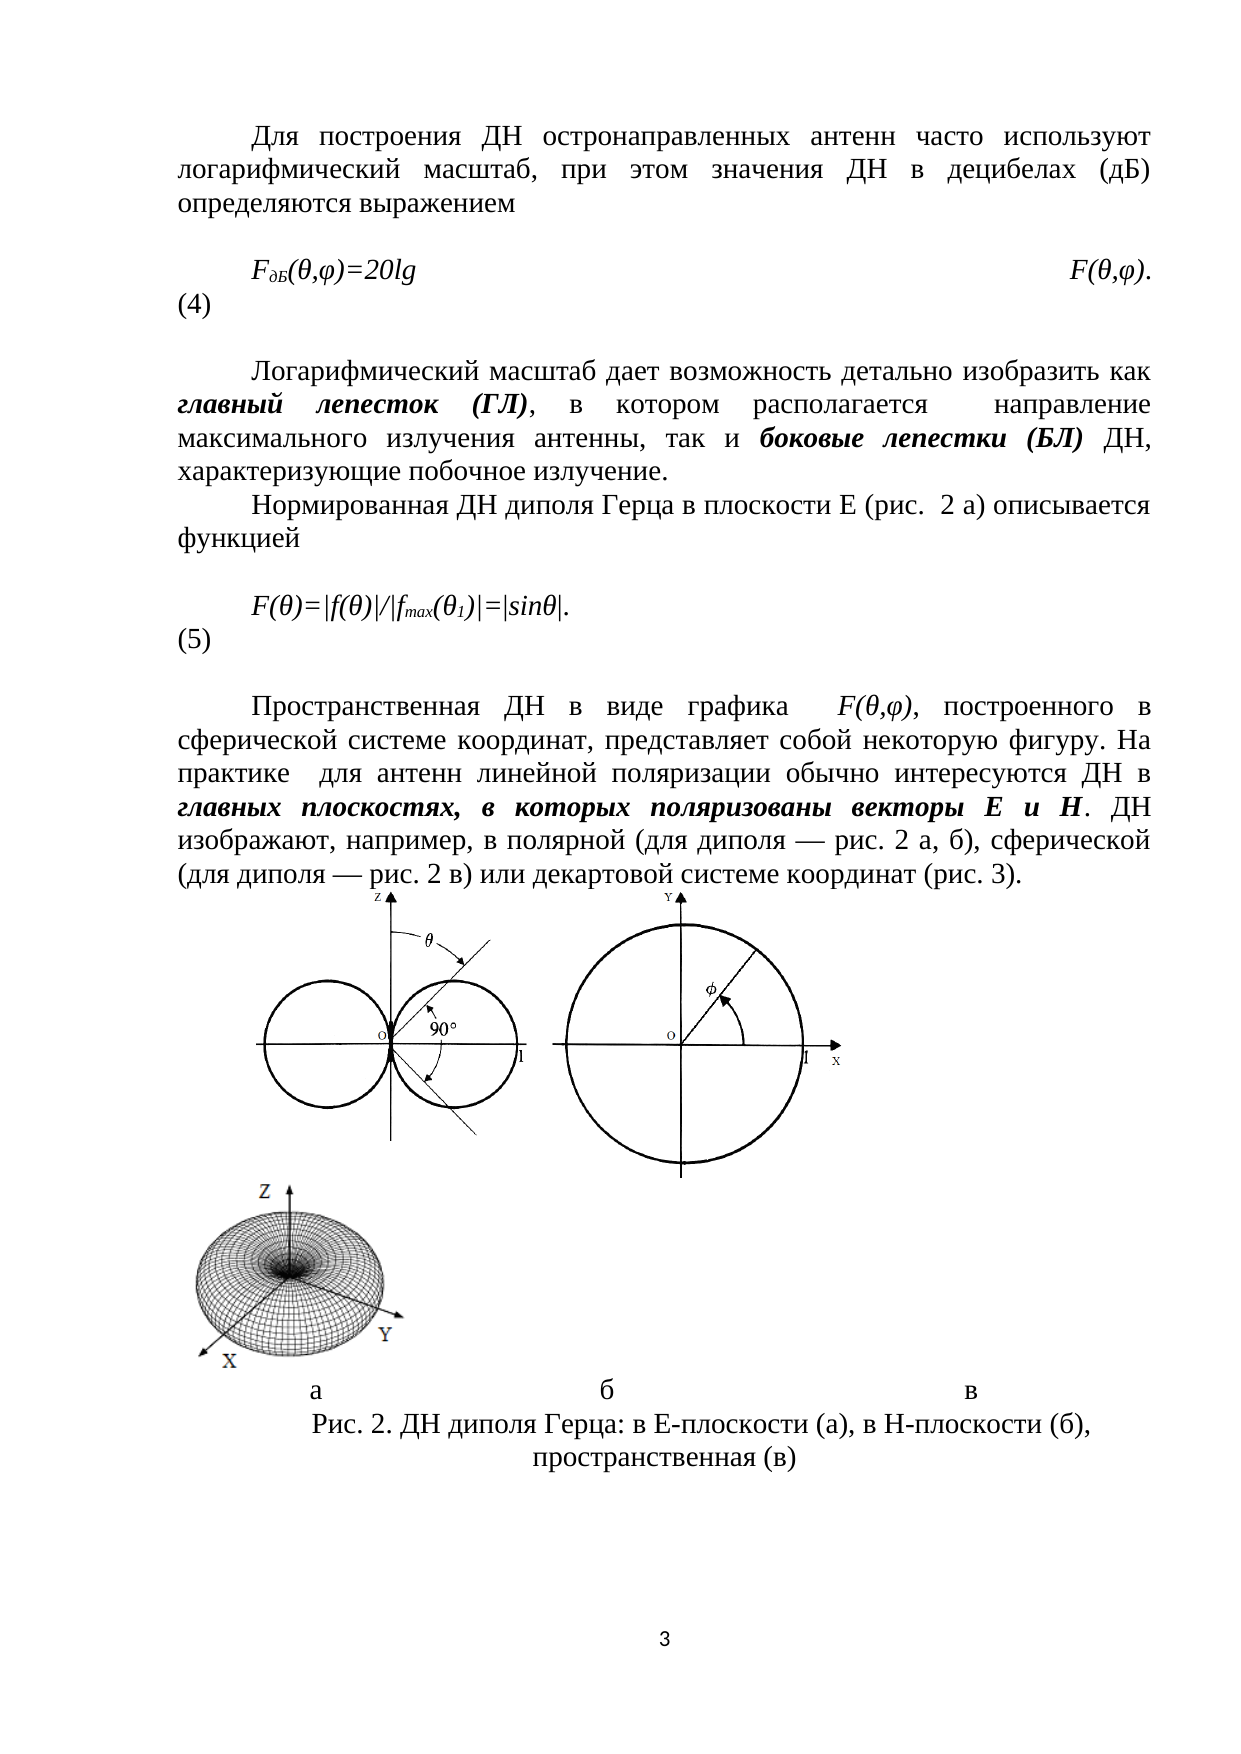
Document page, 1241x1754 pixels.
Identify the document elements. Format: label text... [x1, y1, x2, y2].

text Рис. 2. ДН диполя Герца: в Е-плоскости (а), в Н-плоскости (б), пространственная (в) [177, 1406, 1152, 1473]
text Логарифмический масштаб дает возможность детально изобразить как главный лепесток (ГЛ), в котором располагается направление максимального излучения антенны, так и боковые лепестки (БЛ) ДН, характеризующие побочное излучение. [177, 353, 1152, 487]
text F(θ)=|f(θ)|‌/|fmax(θ1)|=|sinθ|. (5) [177, 588, 1152, 655]
picture [177, 889, 844, 1373]
text а б в [177, 1372, 1152, 1406]
text FдБ(θ,φ)=20lg F(θ,φ). (4) [177, 252, 1152, 319]
text Нормированная ДН диполя Герца в плоскости Е (рис. 2 а) описывается функцией [177, 487, 1152, 554]
text Пространственная ДН в виде графика F(θ,φ), построенного в сферической системе координат, представляет собой некоторую фигуру. На практике для антенн линейной поляризации обычно интересуются ДН в главных плоскостях, в которых поляризованы векторы Е и Н. ДН изображают, например, в полярной (для диполя — рис. 2 а, б), сферической (для диполя — рис. 2 в) или декартовой системе координат (рис. 3). [177, 688, 1152, 889]
text Для построения ДН остронаправленных антенн часто используют логарифмический масштаб, при этом значения ДН в децибелах (дБ) определяются выражением [177, 118, 1152, 219]
